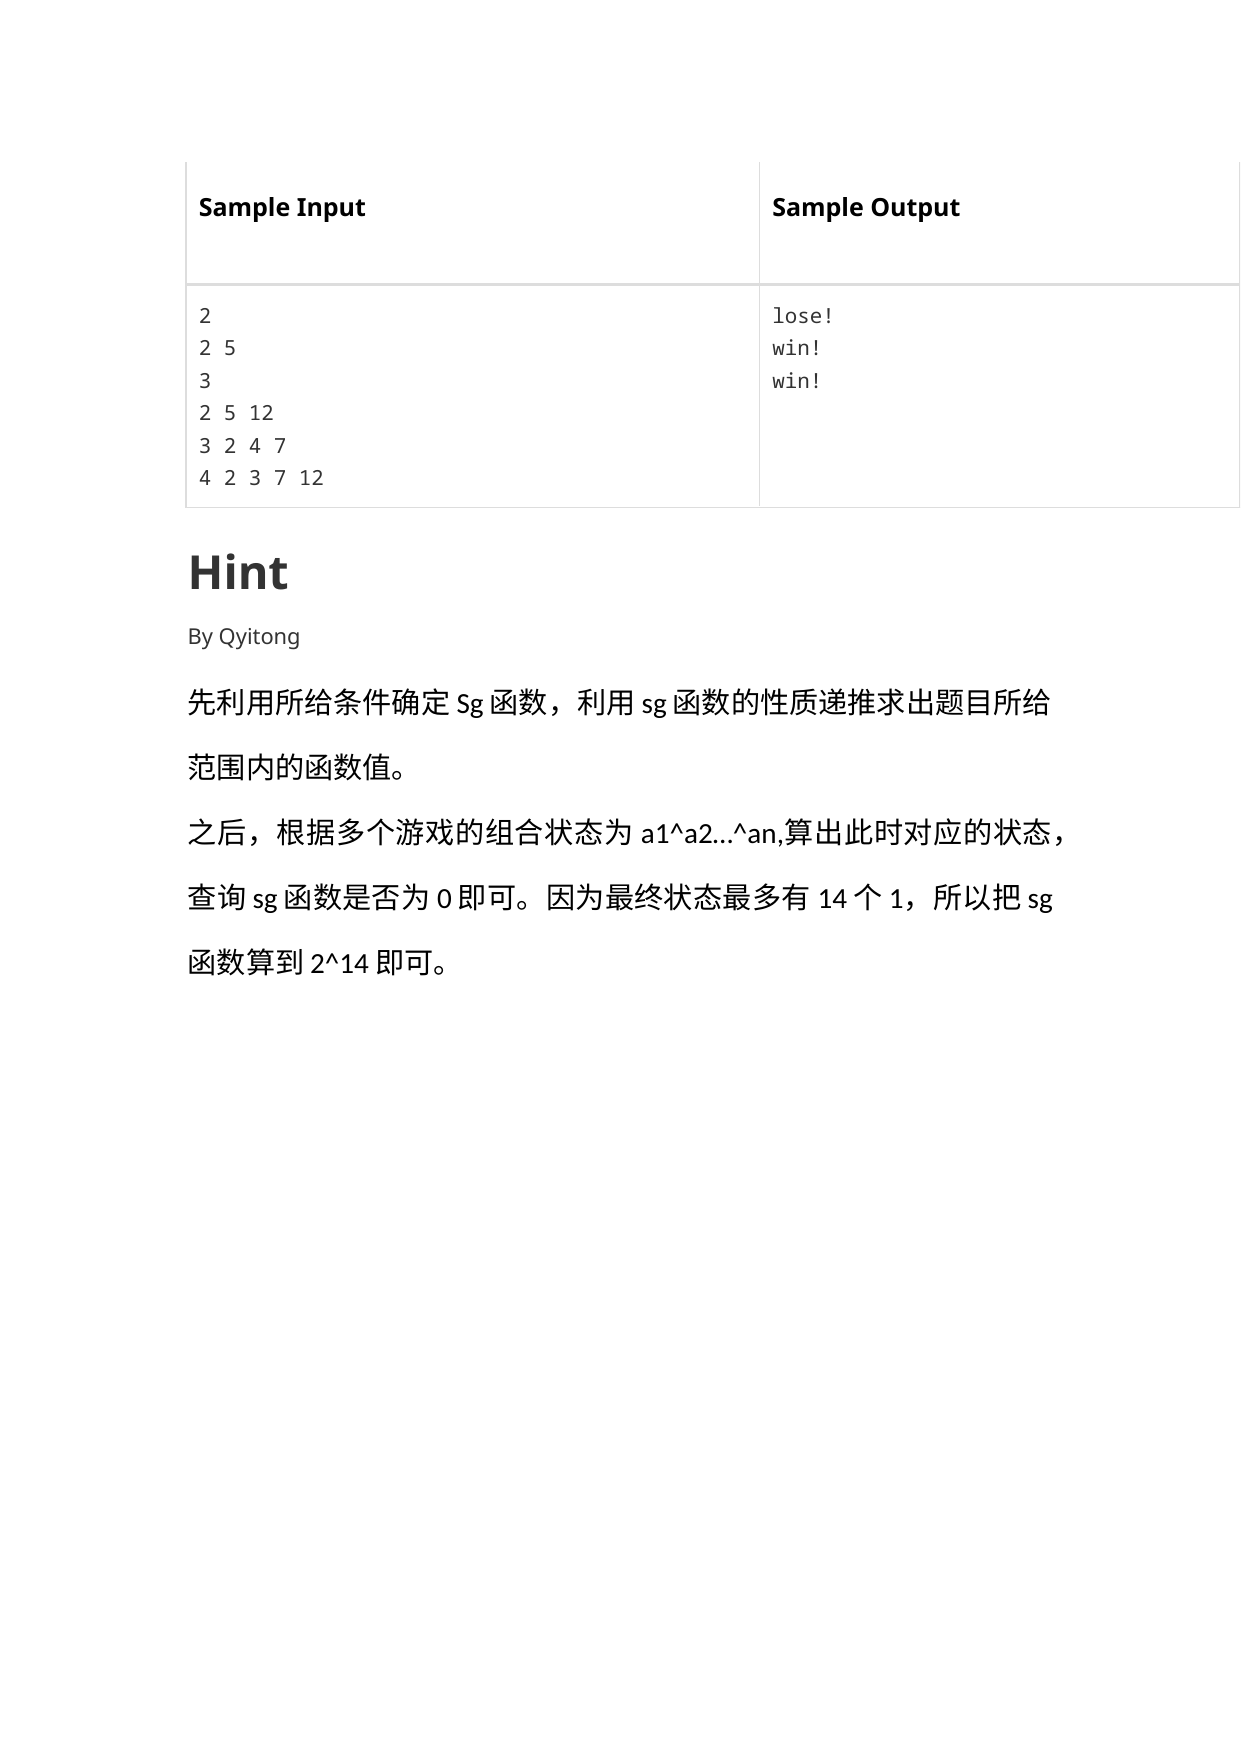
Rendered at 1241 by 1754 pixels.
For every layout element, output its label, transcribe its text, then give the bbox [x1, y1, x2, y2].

text Hint [187, 539, 1053, 604]
table_header Sample Input [187, 162, 759, 283]
text 之后，根据多个游戏的组合状态为a1^a2…^an,算出此时对应的状态，查询sg函数是否为0即可。因为最终状态最多有14个1，所以把sg函数算到2^14即可。 [187, 798, 1053, 993]
table_cell 2 2 5 3 2 5 12 3 2 4 7 4 2 3 7 12 [187, 286, 759, 506]
table_cell lose! win! win! [760, 286, 1239, 506]
text By Qyitong [187, 620, 1053, 652]
text 先利用所给条件确定Sg函数，利用sg函数的性质递推求出题目所给范围内的函数值。 [187, 668, 1053, 798]
table_header Sample Output [760, 162, 1239, 283]
